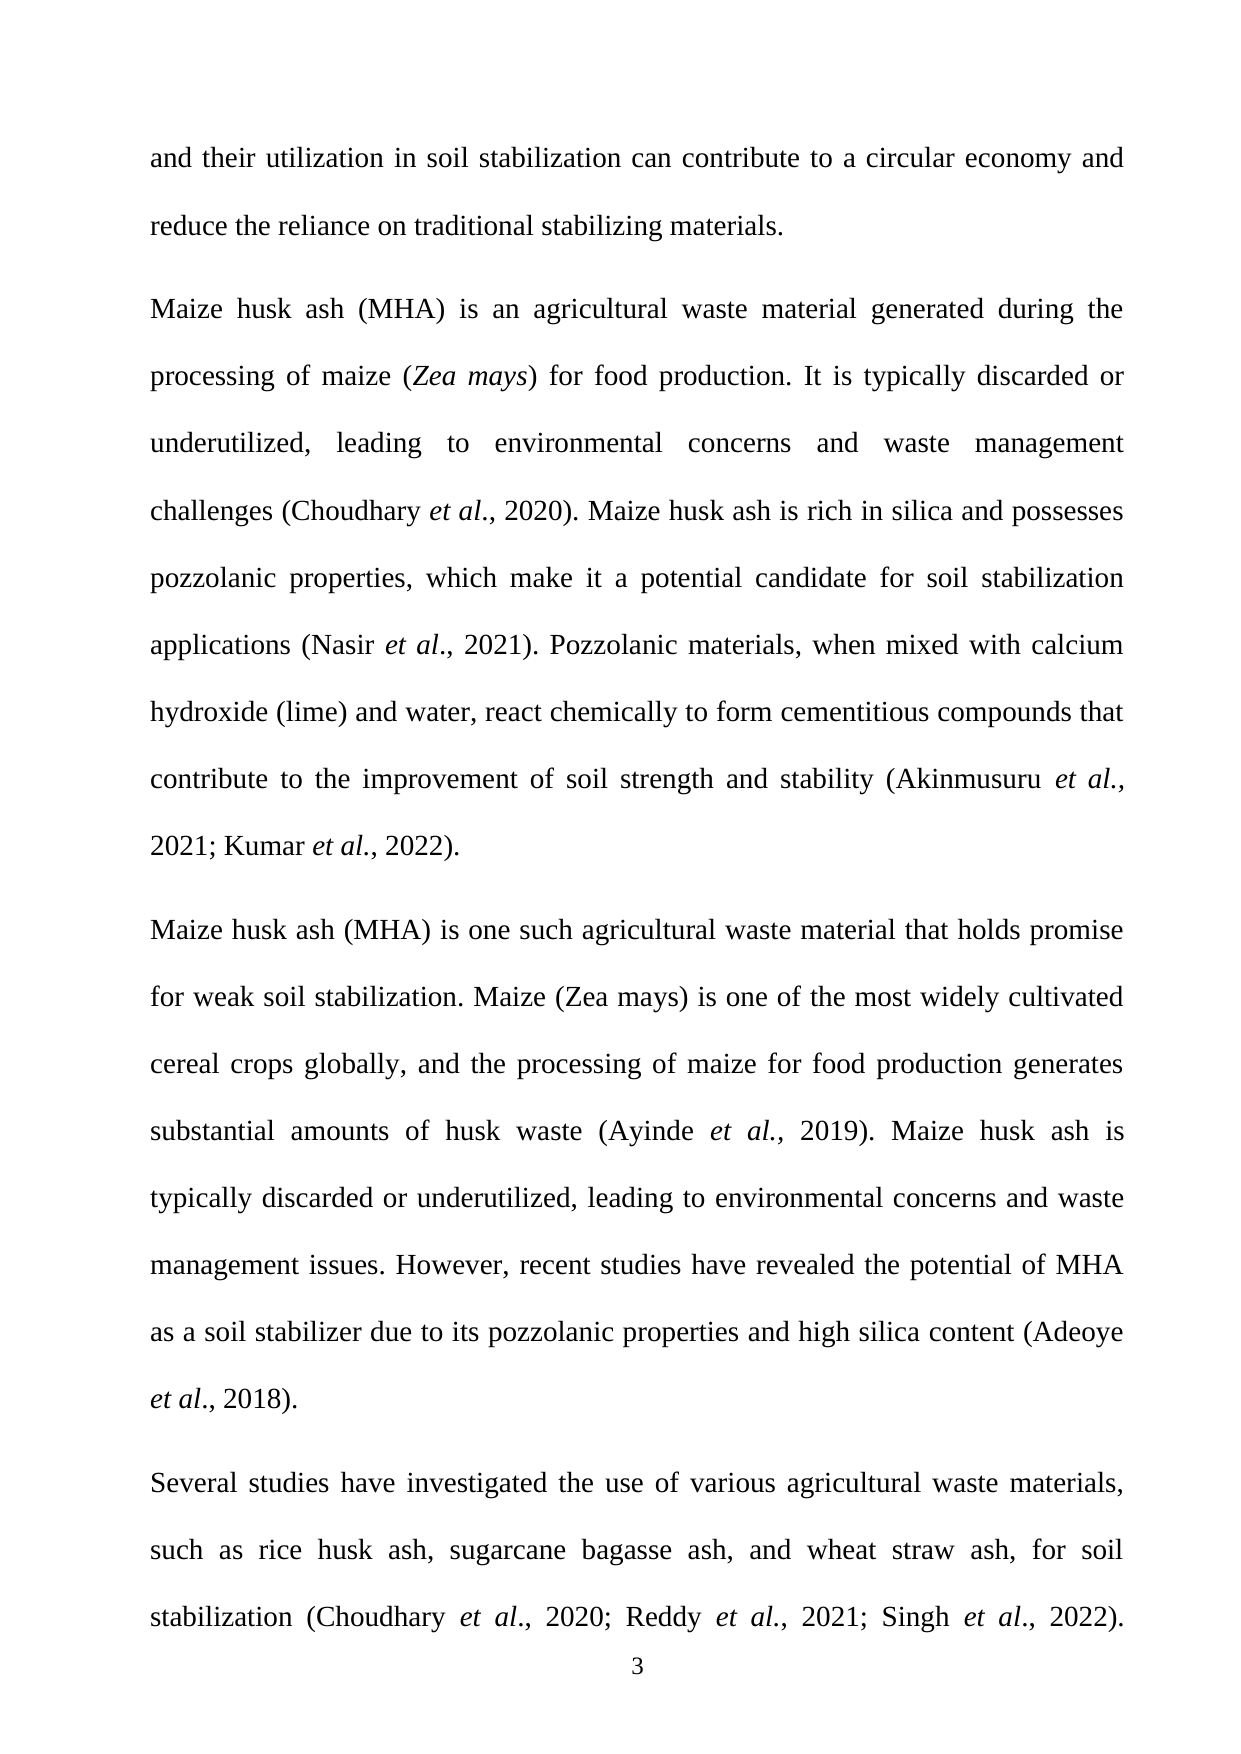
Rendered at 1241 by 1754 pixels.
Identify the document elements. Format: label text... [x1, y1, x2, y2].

text Maize husk ash (MHA) is an agricultural waste material generated during the processing of maize (Zea mays) for food production. It is typically discarded or underutilized, leading to environmental concerns and waste management challenges (Choudhary et al., 2020). Maize husk ash is rich in silica and possesses pozzolanic properties, which make it a potential candidate for soil stabilization applications (Nasir et al., 2021). Pozzolanic materials, when mixed with calcium hydroxide (lime) and water, react chemically to form cementitious compounds that contribute to the improvement of soil strength and stability (Akinmusuru et al., 2021; Kumar et al., 2022). [150, 291, 1125, 862]
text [150, 1465, 1125, 1633]
text Maize husk ash (MHA) is one such agricultural waste material that holds promise for weak soil stabilization. Maize (Zea mays) is one of the most widely cultivated cereal crops globally, and the processing of maize for food production generates substantial amounts of husk waste (Ayinde et al., 2019). Maize husk ash is typically discarded or underutilized, leading to environmental concerns and waste management issues. However, recent studies have revealed the potential of MHA as a soil stabilizer due to its pozzolanic properties and high silica content (Adeoye et al., 2018). [150, 912, 1125, 1415]
